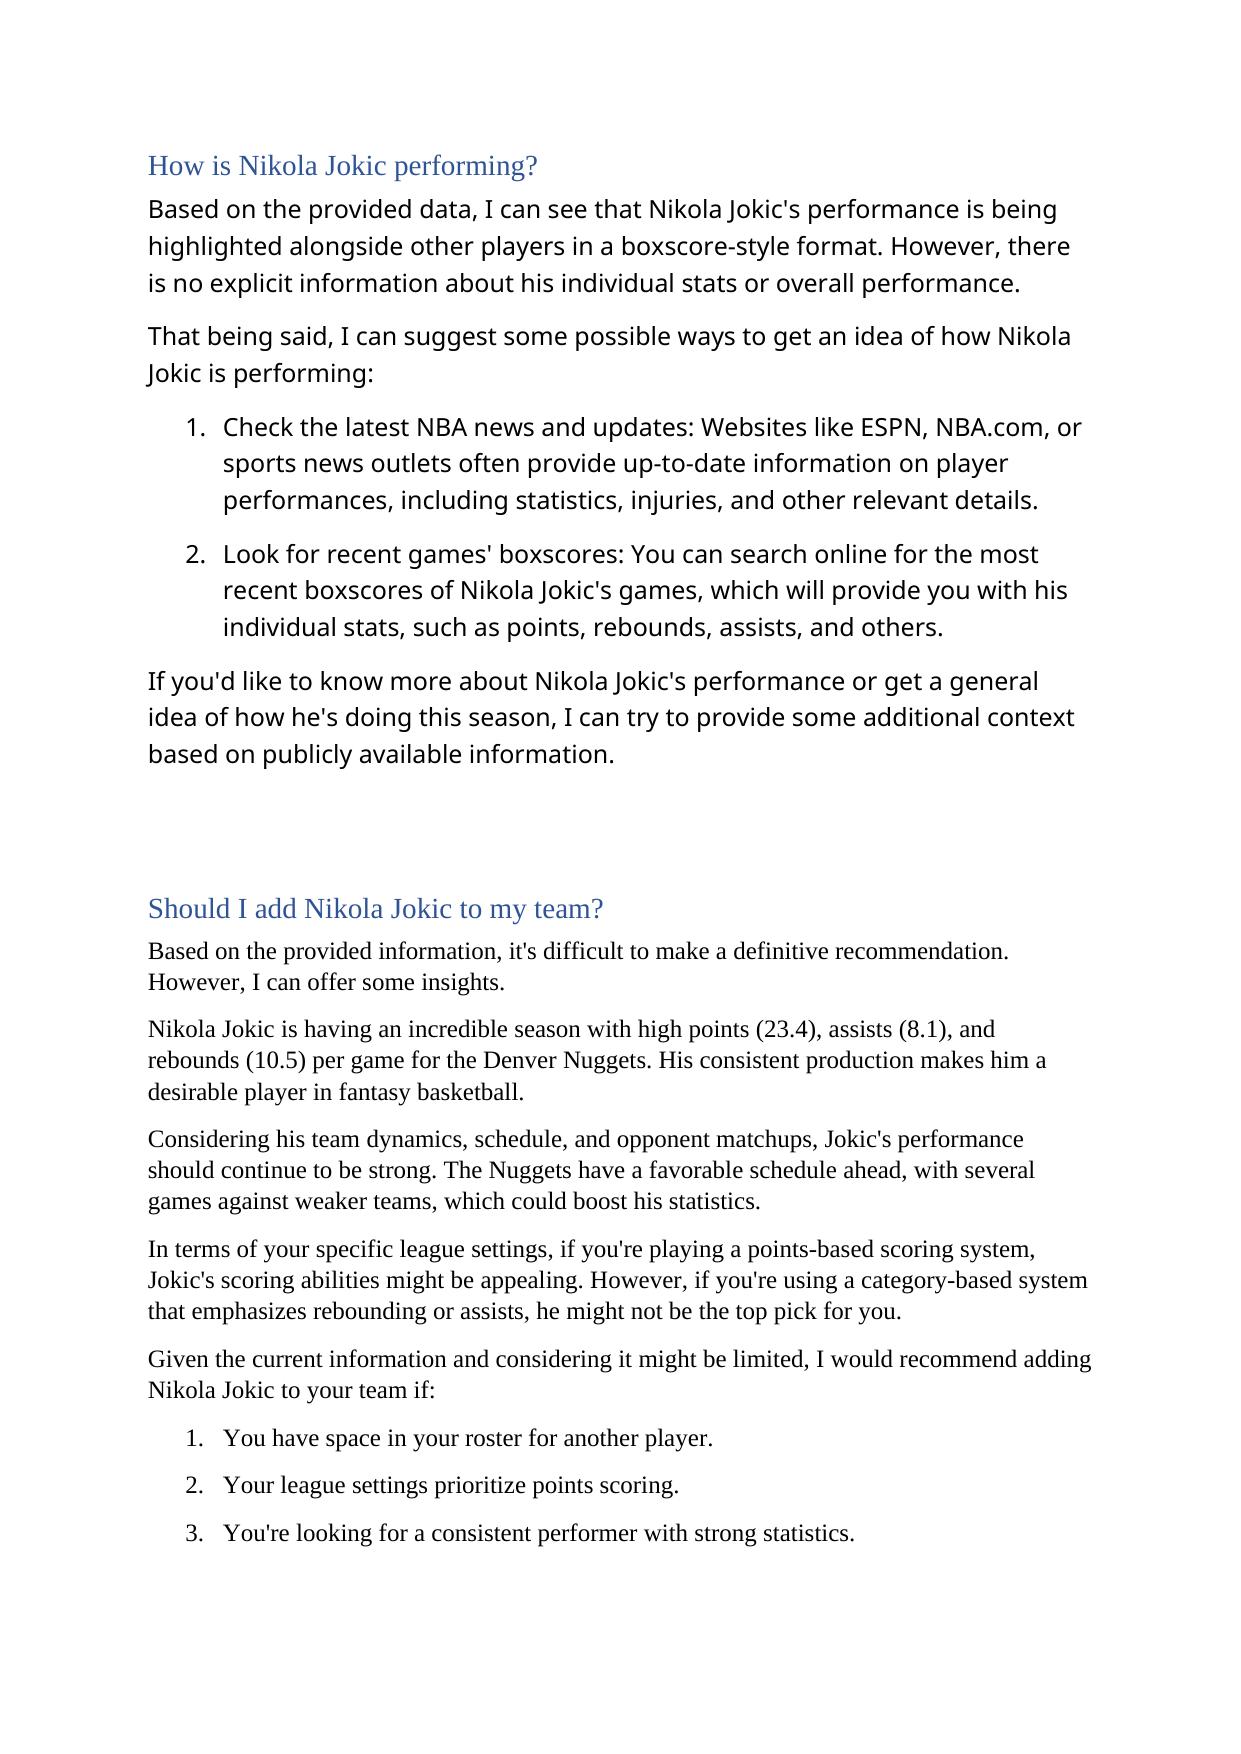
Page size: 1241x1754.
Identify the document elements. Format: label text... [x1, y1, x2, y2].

text Nikola Jokic is having an incredible season with high points (23.4), assists (8.1), and rebounds (10.5) per game for the Denver Nuggets. His consistent production makes him a desirable player in fantasy basketball. [148, 1014, 1093, 1105]
list Check the latest NBA news and updates: Websites like ESPN, NBA.com, or sports news outlets often provide up-to-date information on player performances, including statistics, injuries, and other relevant details. [185, 409, 1093, 517]
text That being said, I can suggest some possible ways to get an idea of how Nikola Jokic is performing: [148, 319, 1093, 390]
text In terms of your specific league settings, if you're playing a points-based scoring system, Jokic's scoring abilities might be appealing. However, if you're using a category-based system that emphasizes rebounding or assists, he might not be the top pick for you. [148, 1234, 1093, 1325]
text Based on the provided information, it's difficult to make a definitive recommendation. However, I can offer some insights. [148, 936, 1093, 996]
list Your league settings prioritize points scoring. [185, 1470, 1093, 1499]
list You have space in your roster for another player. [185, 1423, 1093, 1451]
text If you'd like to know more about Nikola Jokic's performance or get a general idea of how he's doing this season, I can try to provide some additional context based on publicly available information. [148, 663, 1093, 771]
text Based on the provided data, I can see that Nikola Jokic's performance is being highlighted alongside other players in a boxscore-style format. However, there is no explicit information about his individual stats or overall performance. [148, 192, 1093, 300]
text Given the current information and considering it might be limited, I would recommend adding Nikola Jokic to your team if: [148, 1344, 1093, 1404]
subtitle Should I add Nikola Jokic to my team? [148, 891, 1093, 925]
list You're looking for a consistent performer with strong statistics. [185, 1518, 1093, 1547]
list Look for recent games' boxscores: You can search online for the most recent boxscores of Nikola Jokic's games, which will provide you with his individual stats, such as points, rebounds, assists, and others. [185, 536, 1093, 644]
text Considering his team dynamics, schedule, and opponent matchups, Jokic's performance should continue to be strong. The Nuggets have a favorable schedule ahead, with several games against weaker teams, which could boost his statistics. [148, 1124, 1093, 1215]
subtitle How is Nikola Jokic performing? [148, 148, 1093, 181]
